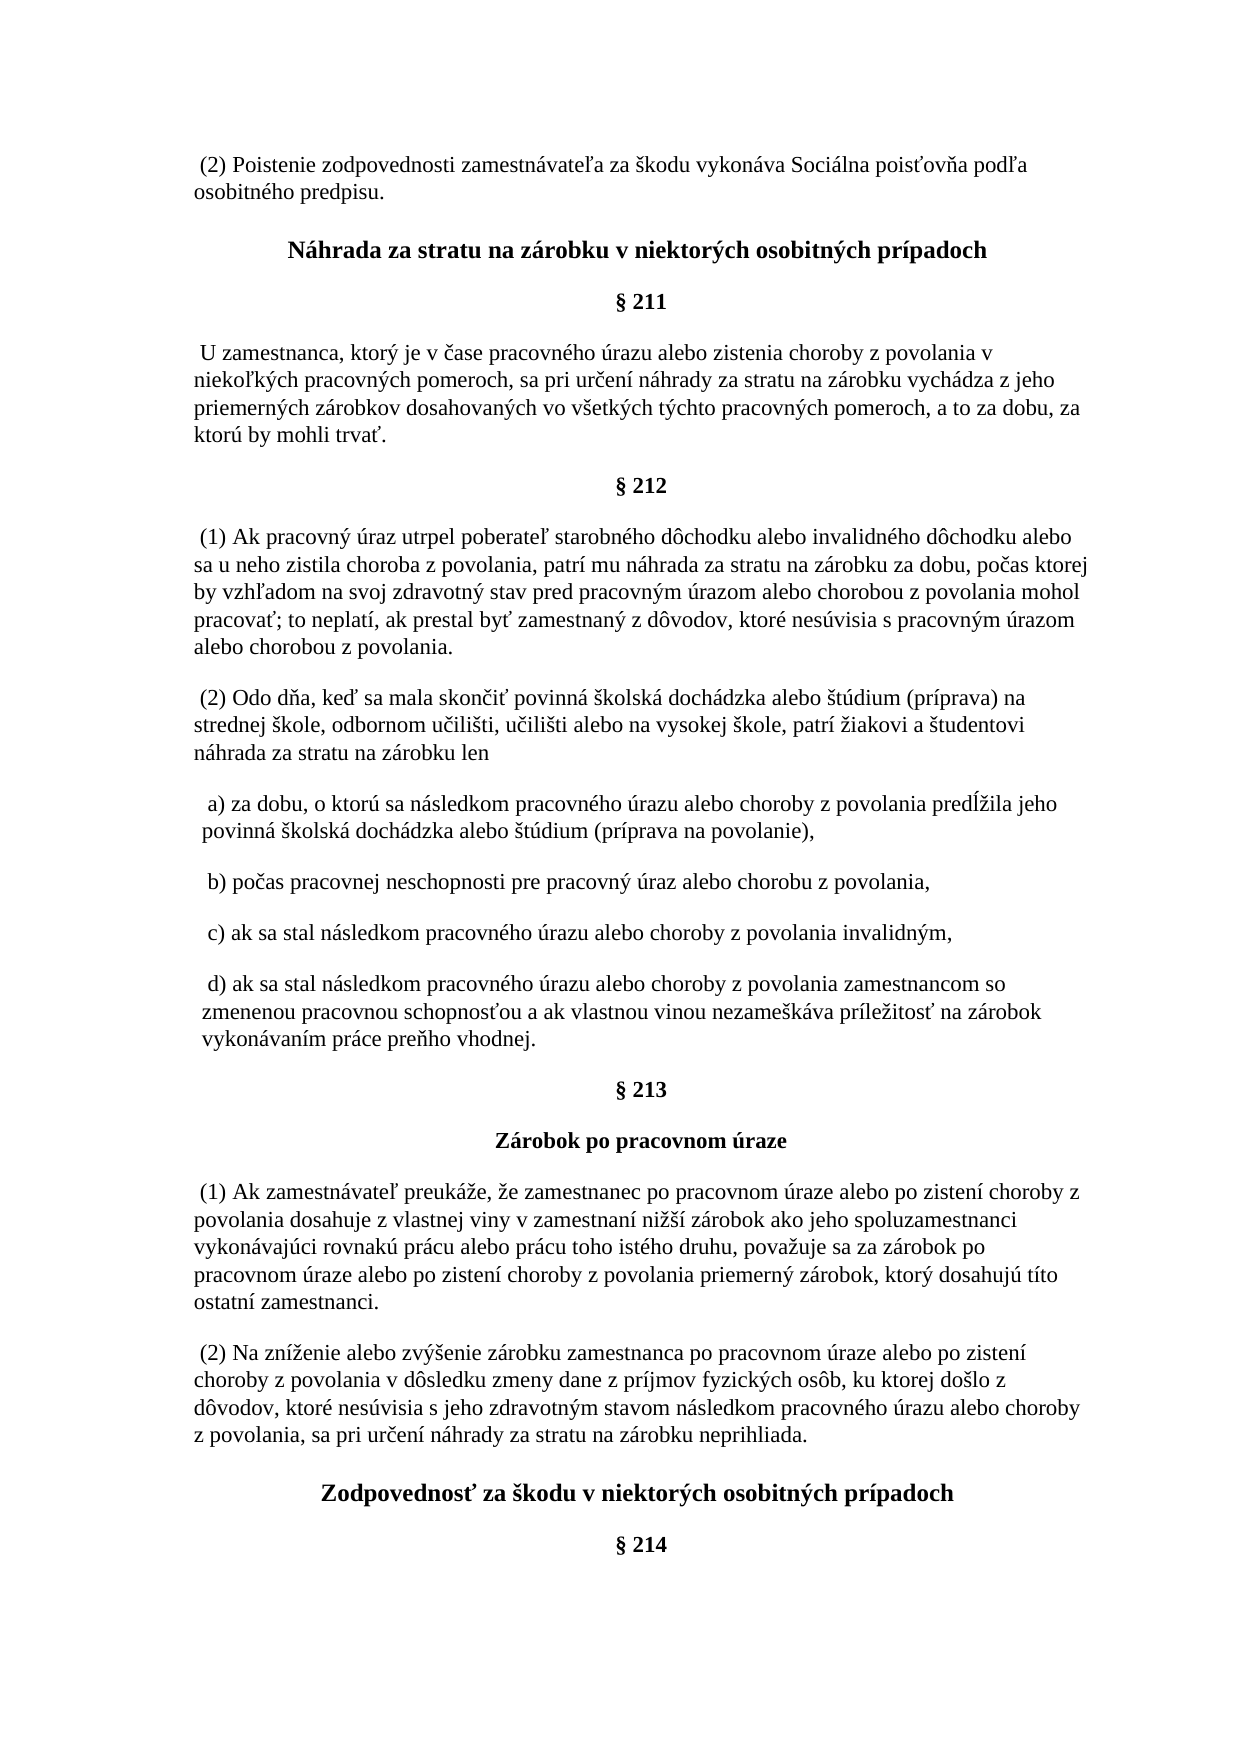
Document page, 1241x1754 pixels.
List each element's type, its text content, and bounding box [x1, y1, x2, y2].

text b) počas pracovnej neschopnosti pre pracovný úraz alebo chorobu z povolania, [202, 868, 1090, 895]
text Zárobok po pracovnom úraze [186, 1127, 1090, 1154]
text (1) Ak pracovný úraz utrpel poberateľ starobného dôchodku alebo invalidného dôchodku alebo sa u neho zistila choroba z povolania, patrí mu náhrada za stratu na zárobku za dobu, počas ktorej by vzhľadom na svoj zdravotný stav pred pracovným úrazom alebo chorobou z povolania mohol pracovať; to neplatí, ak prestal byť zamestnaný z dôvodov, ktoré nesúvisia s pracovným úrazom alebo chorobou z povolania. [194, 522, 1090, 660]
text a) za dobu, o ktorú sa následkom pracovného úrazu alebo choroby z povolania predĺžila jeho povinná školská dochádzka alebo štúdium (príprava na povolanie), [202, 789, 1090, 844]
text § 214 [186, 1531, 1090, 1558]
text (2) Na zníženie alebo zvýšenie zárobku zamestnanca po pracovnom úraze alebo po zistení choroby z povolania v dôsledku zmeny dane z príjmov fyzických osôb, ku ktorej došlo z dôvodov, ktoré nesúvisia s jeho zdravotným stavom následkom pracovného úrazu alebo choroby z povolania, sa pri určení náhrady za stratu na zárobku neprihliada. [194, 1338, 1090, 1448]
text § 212 [186, 472, 1090, 499]
text § 213 [186, 1076, 1090, 1103]
text § 211 [186, 287, 1090, 315]
text U zamestnanca, ktorý je v čase pracovného úrazu alebo zistenia choroby z povolania v niekoľkých pracovných pomeroch, sa pri určení náhrady za stratu na zárobku vychádza z jeho priemerných zárobkov dosahovaných vo všetkých týchto pracovných pomeroch, a to za dobu, za ktorú by mohli trvať. [194, 338, 1090, 448]
text d) ak sa stal následkom pracovného úrazu alebo choroby z povolania zamestnancom so zmenenou pracovnou schopnosťou a ak vlastnou vinou nezameškáva príležitosť na zárobok vykonávaním práce preňho vhodnej. [202, 970, 1090, 1052]
text Náhrada za stratu na zárobku v niektorých osobitných prípadoch [178, 236, 1090, 264]
text (2) Odo dňa, keď sa mala skončiť povinná školská dochádzka alebo štúdium (príprava) na strednej škole, odbornom učilišti, učilišti alebo na vysokej škole, patrí žiakovi a študentovi náhrada za stratu na zárobku len [194, 683, 1090, 766]
text (1) Ak zamestnávateľ preukáže, že zamestnanec po pracovnom úraze alebo po zistení choroby z povolania dosahuje z vlastnej viny v zamestnaní nižší zárobok ako jeho spoluzamestnanci vykonávajúci rovnakú prácu alebo prácu toho istého druhu, považuje sa za zárobok po pracovnom úraze alebo po zistení choroby z povolania priemerný zárobok, ktorý dosahujú títo ostatní zamestnanci. [194, 1177, 1090, 1315]
text c) ak sa stal následkom pracovného úrazu alebo choroby z povolania invalidným, [202, 919, 1090, 946]
text (2) Poistenie zodpovednosti zamestnávateľa za škodu vykonáva Sociálna poisťovňa podľa osobitného predpisu. [194, 150, 1090, 205]
text Zodpovednosť za škodu v niektorých osobitných prípadoch [178, 1480, 1090, 1507]
